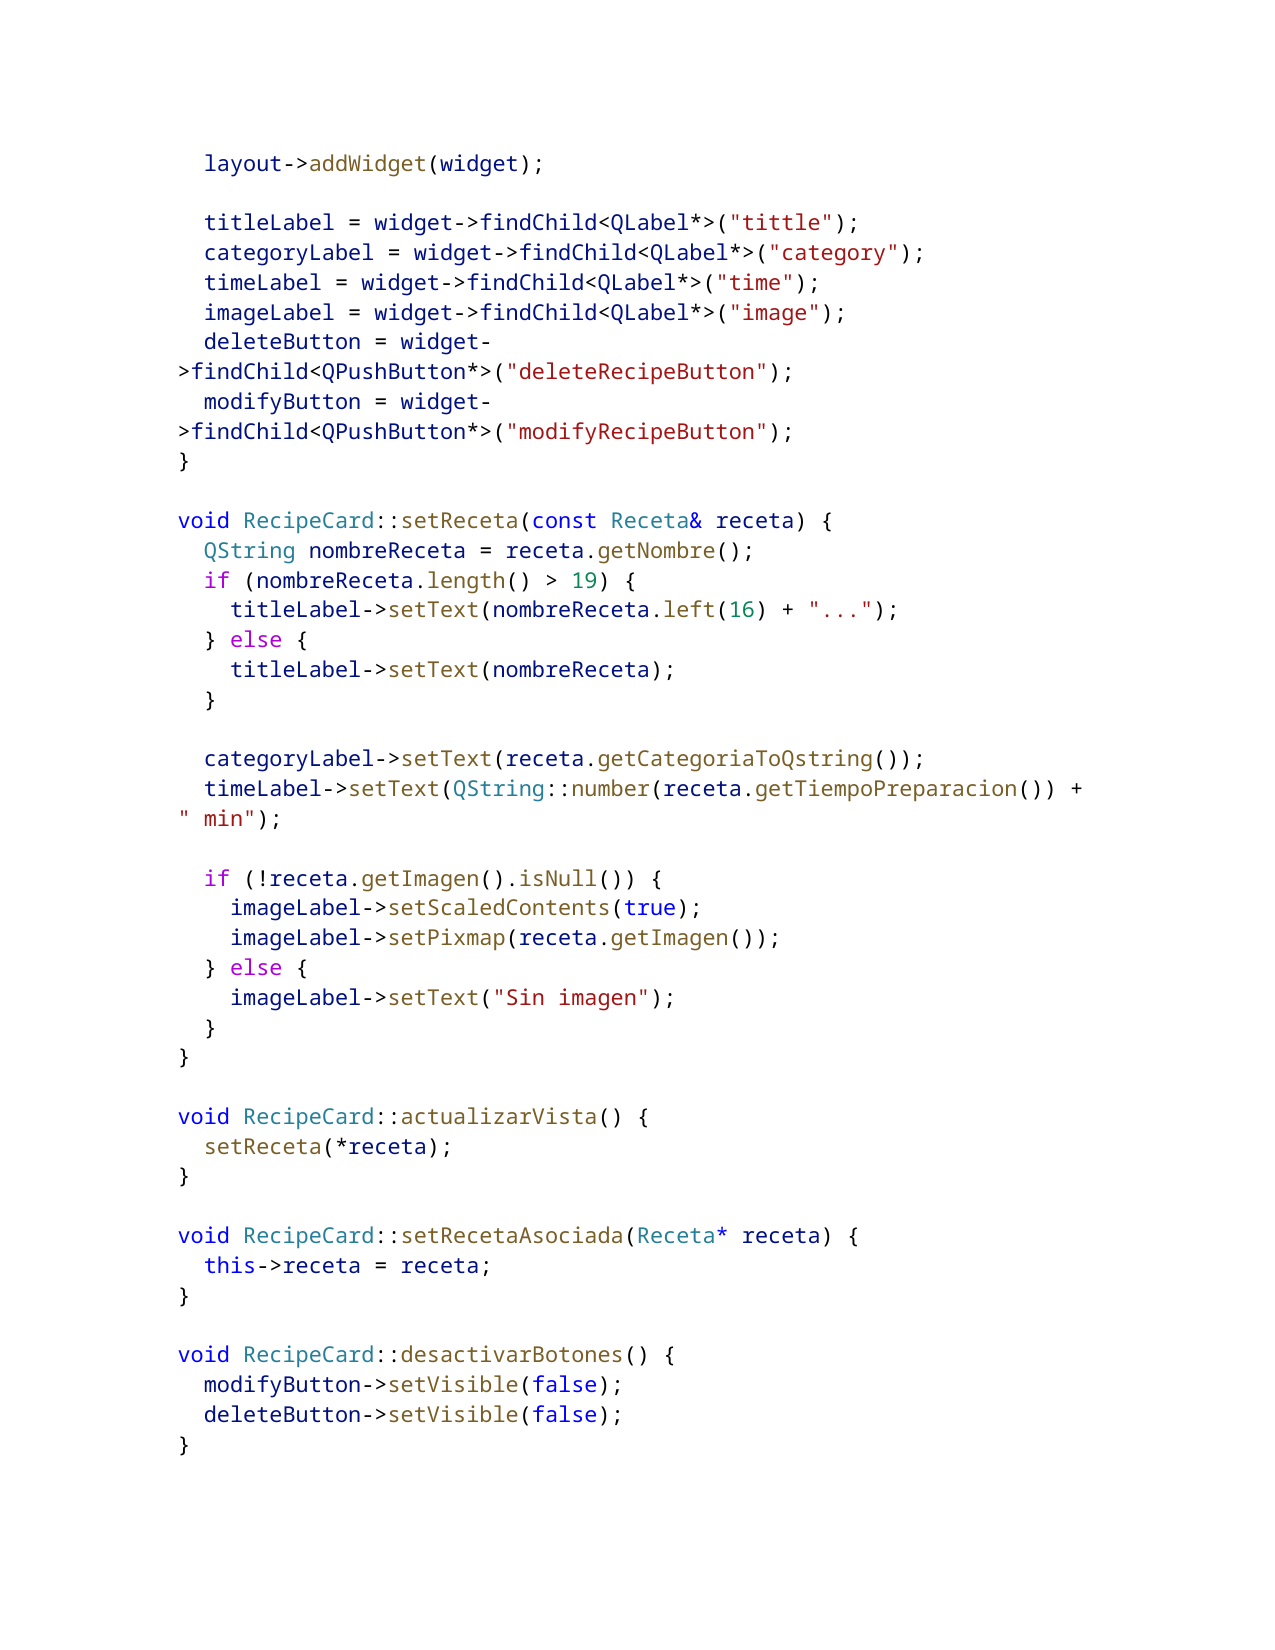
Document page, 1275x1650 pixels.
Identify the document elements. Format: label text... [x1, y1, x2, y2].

text if (!receta.getImagen().isNull()) { [177, 863, 1098, 892]
text imageLabel = widget->findChild<QLabel*>("image"); [177, 297, 1098, 326]
text timeLabel = widget->findChild<QLabel*>("time"); [177, 267, 1098, 297]
text modifyButton = widget->findChild<QPushButton*>("modifyRecipeButton"); [177, 386, 1098, 446]
text titleLabel->setText(nombreReceta); [177, 654, 1098, 684]
text modifyButton->setVisible(false); [177, 1369, 1098, 1399]
text deleteButton->setVisible(false); [177, 1399, 1098, 1429]
text void RecipeCard::actualizarVista() { [177, 1101, 1098, 1131]
text layout->addWidget(widget); [177, 148, 1098, 177]
text void RecipeCard::setReceta(const Receta& receta) { [177, 505, 1098, 535]
text } [177, 1280, 1098, 1309]
text } else { [177, 952, 1098, 982]
text } [177, 684, 1098, 714]
text void RecipeCard::desactivarBotones() { [177, 1339, 1098, 1369]
text deleteButton = widget->findChild<QPushButton*>("deleteRecipeButton"); [177, 326, 1098, 386]
text imageLabel->setText("Sin imagen"); [177, 982, 1098, 1012]
text } [177, 1012, 1098, 1041]
text imageLabel->setPixmap(receta.getImagen()); [177, 922, 1098, 952]
text } [177, 446, 1098, 475]
text titleLabel = widget->findChild<QLabel*>("tittle"); [177, 207, 1098, 237]
text } [177, 1429, 1098, 1458]
text this->receta = receta; [177, 1250, 1098, 1280]
text setReceta(*receta); [177, 1131, 1098, 1161]
text } [177, 1161, 1098, 1190]
text categoryLabel = widget->findChild<QLabel*>("category"); [177, 237, 1098, 267]
text if (nombreReceta.length() > 19) { [177, 565, 1098, 594]
text } else { [177, 624, 1098, 654]
text titleLabel->setText(nombreReceta.left(16) + "..."); [177, 594, 1098, 624]
text void RecipeCard::setRecetaAsociada(Receta* receta) { [177, 1220, 1098, 1250]
text categoryLabel->setText(receta.getCategoriaToQstring()); [177, 743, 1098, 773]
text imageLabel->setScaledContents(true); [177, 892, 1098, 922]
text timeLabel->setText(QString::number(receta.getTiempoPreparacion()) + " min"); [177, 773, 1098, 833]
text QString nombreReceta = receta.getNombre(); [177, 535, 1098, 565]
text } [177, 1041, 1098, 1071]
